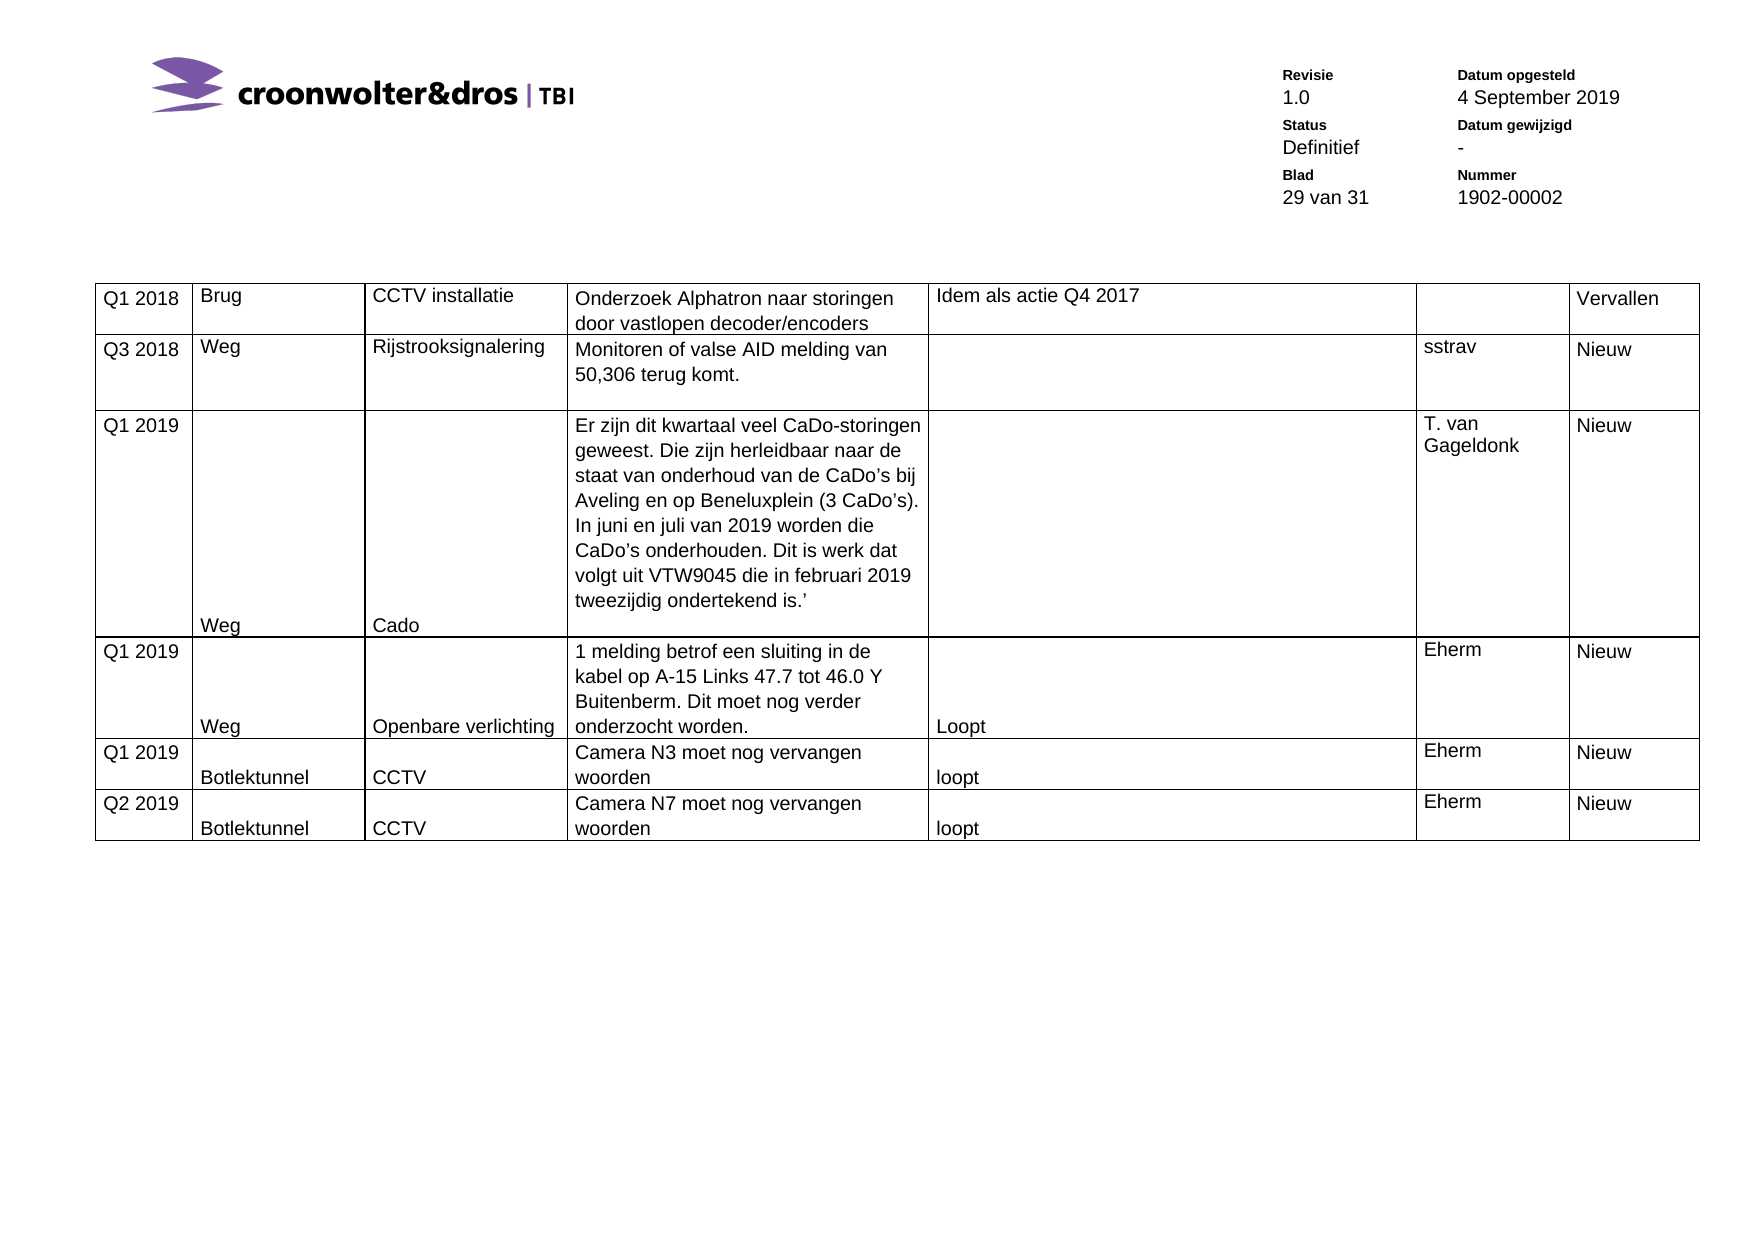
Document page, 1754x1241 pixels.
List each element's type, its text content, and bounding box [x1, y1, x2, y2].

table_cell CCTV [366, 739, 567, 788]
table_cell [1553, 335, 1569, 410]
table_cell [1417, 284, 1552, 334]
table_cell 1 melding betrof een sluiting in de kabel op A-15 Links 47.7 tot 46.0 Y Buitenberm. Dit moet nog verder onderzocht worden. [568, 638, 928, 737]
table_cell CCTV installatie [366, 284, 567, 334]
table_cell Eherm [1417, 739, 1569, 788]
table_cell [1553, 284, 1569, 334]
table_cell Nieuw [1570, 411, 1699, 636]
table_cell Cado [366, 411, 567, 636]
table_cell Onderzoek Alphatron naar storingen door vastlopen decoder/encoders [568, 284, 928, 334]
table_cell Brug [193, 284, 364, 334]
table_cell Camera N3 moet nog vervangen woorden [568, 739, 928, 788]
table_cell T. van Gageldonk [1417, 411, 1569, 636]
table_cell [929, 335, 1416, 410]
table_cell Q1 2019 [96, 739, 192, 788]
table_cell Q3 2018 [96, 335, 192, 410]
table_cell [929, 411, 1416, 636]
table_cell Vervallen [1570, 284, 1699, 334]
table_cell Botlektunnel [193, 790, 364, 839]
table_cell Nieuw [1570, 739, 1699, 788]
table_cell Camera N7 moet nog vervangen woorden [568, 790, 928, 839]
table_cell Q1 2019 [96, 411, 192, 636]
table_cell CCTV [366, 790, 567, 839]
table_cell Nieuw [1570, 790, 1699, 839]
table_cell Weg [193, 335, 364, 410]
table_cell Q2 2019 [96, 790, 192, 839]
table_cell Idem als actie Q4 2017 [929, 284, 1416, 334]
table_cell Botlektunnel [193, 739, 364, 788]
table_cell Weg [193, 638, 364, 737]
table_cell Nieuw [1570, 335, 1699, 410]
table_cell Loopt [929, 638, 1416, 737]
table_cell Nieuw [1570, 638, 1699, 737]
table_cell Weg [193, 411, 364, 636]
table_cell Rijstrooksignalering [366, 335, 567, 410]
table_cell Q1 2019 [96, 638, 192, 737]
table_cell sstrav [1417, 335, 1552, 410]
table_cell Eherm [1417, 638, 1569, 737]
table_cell Eherm [1417, 790, 1569, 839]
table_cell Monitoren of valse AID melding van 50,306 terug komt. [568, 335, 928, 410]
table_cell Openbare verlichting [366, 638, 567, 737]
table_cell loopt [929, 790, 1416, 839]
table_cell Q1 2018 [96, 284, 192, 334]
table_cell Er zijn dit kwartaal veel CaDo-storingen geweest. Die zijn herleidbaar naar de staat van onderhoud van de CaDo’s bij Aveling en op Beneluxplein (3 CaDo’s). In juni en juli van 2019 worden die CaDo’s onderhouden. Dit is werk dat volgt uit VTW9045 die in februari 2019 tweezijdig ondertekend is.’ [568, 411, 928, 636]
picture [0, 0, 581, 116]
table_cell loopt [929, 739, 1416, 788]
